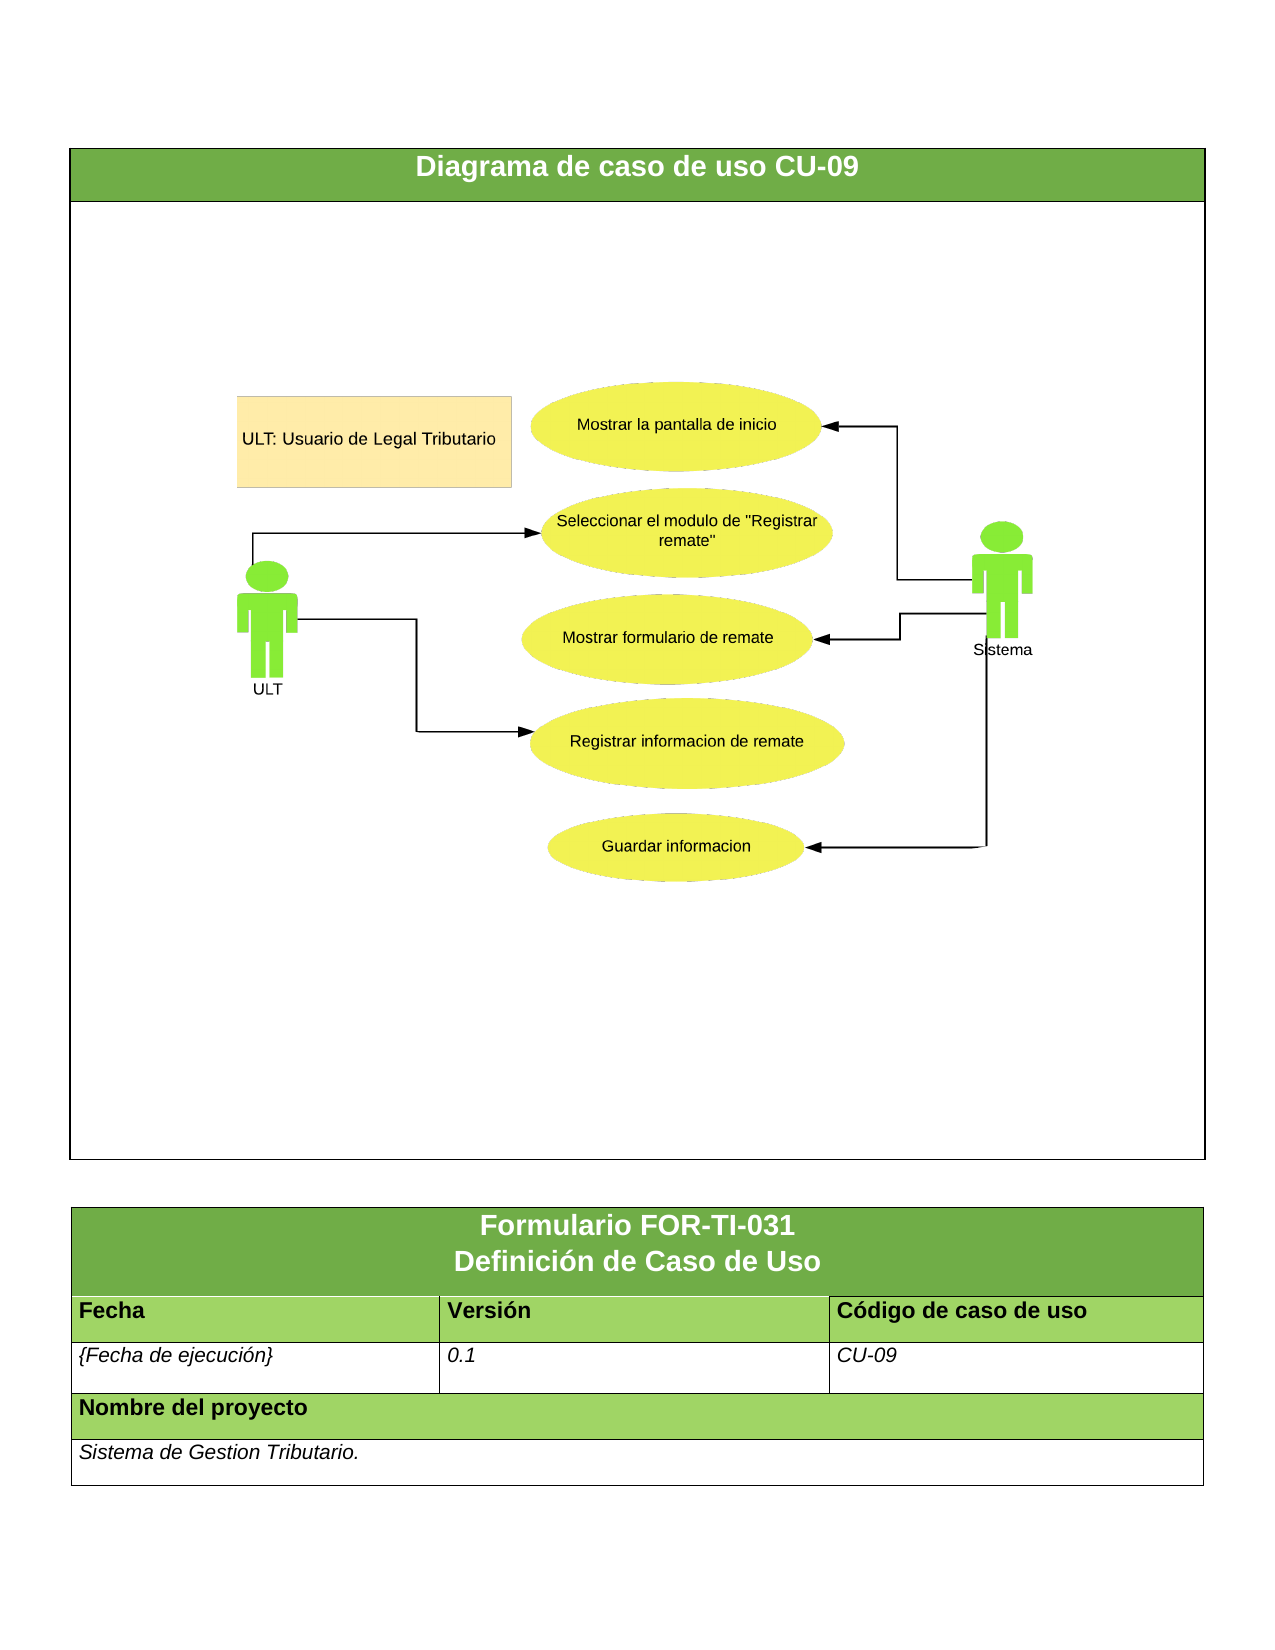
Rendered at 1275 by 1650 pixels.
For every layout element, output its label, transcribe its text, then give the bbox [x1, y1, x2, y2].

table_cell {Fecha de ejecución} [72, 1343, 439, 1392]
picture [229, 373, 1040, 886]
table_cell 0.1 [440, 1343, 829, 1392]
table_cell Nombre del proyecto [72, 1394, 1203, 1439]
table_cell Sistema de Gestion Tributario. [72, 1440, 1203, 1484]
table_cell Versión [440, 1297, 829, 1342]
table_cell Fecha [72, 1297, 439, 1342]
table_cell Código de caso de uso [830, 1297, 1203, 1342]
table_header Formulario FOR-TI-031 Definición de Caso de Uso [72, 1208, 1203, 1296]
table_cell CU-09 [830, 1343, 1203, 1392]
table_cell [71, 202, 1204, 1159]
table_header Diagrama de caso de uso CU-09 [71, 149, 1204, 201]
